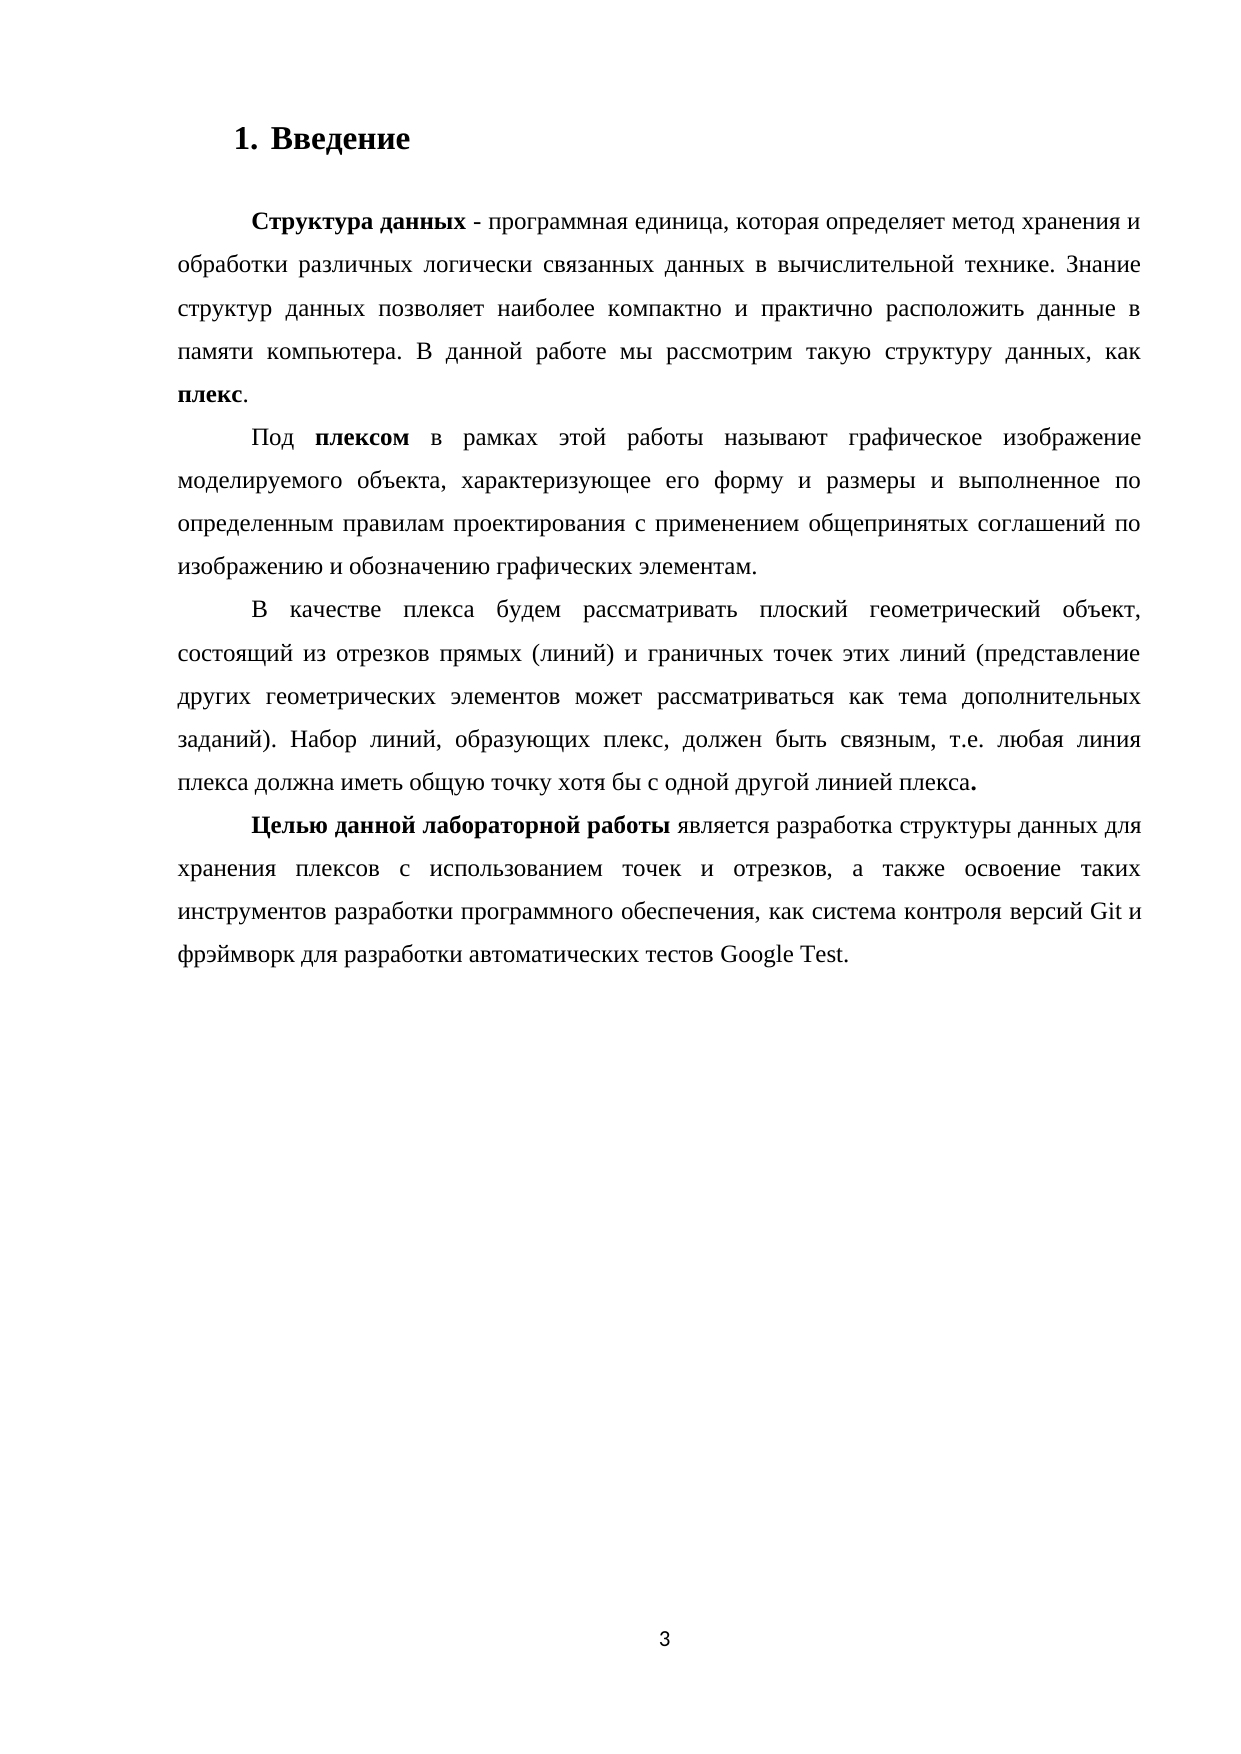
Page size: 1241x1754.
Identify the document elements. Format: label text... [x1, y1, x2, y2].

text Под плексом в рамках этой работы называют графическое изображение моделируемого объекта, характеризующее его форму и размеры и выполненное по определенным правилам проектирования с применением общепринятых соглашений по изображению и обозначению графических элементам. [177, 422, 1142, 580]
text Структура данных - программная единица, которая определяет метод хранения и обработки различных логически связанных данных в вычислительной технике. Знание структур данных позволяет наиболее компактно и практично расположить данные в памяти компьютера. В данной работе мы рассмотрим такую структуру данных, как плекс. [177, 206, 1142, 408]
subtitle Введение [233, 118, 1152, 156]
text В качестве плекса будем рассматривать плоский геометрический объект, состоящий из отрезков прямых (линий) и граничных точек этих линий (представление других геометрических элементов может рассматриваться как тема дополнительных заданий). Набор линий, образующих плекс, должен быть связным, т.е. любая линия плекса должна иметь общую точку хотя бы с одной другой линией плекса. [177, 594, 1142, 796]
text Целью данной лабораторной работы является разработка структуры данных для хранения плексов с использованием точек и отрезков, а также освоение таких инструментов разработки программного обеспечения, как система контроля версий Git и фрэймворк для разработки автоматических тестов Google Test. [177, 810, 1142, 968]
